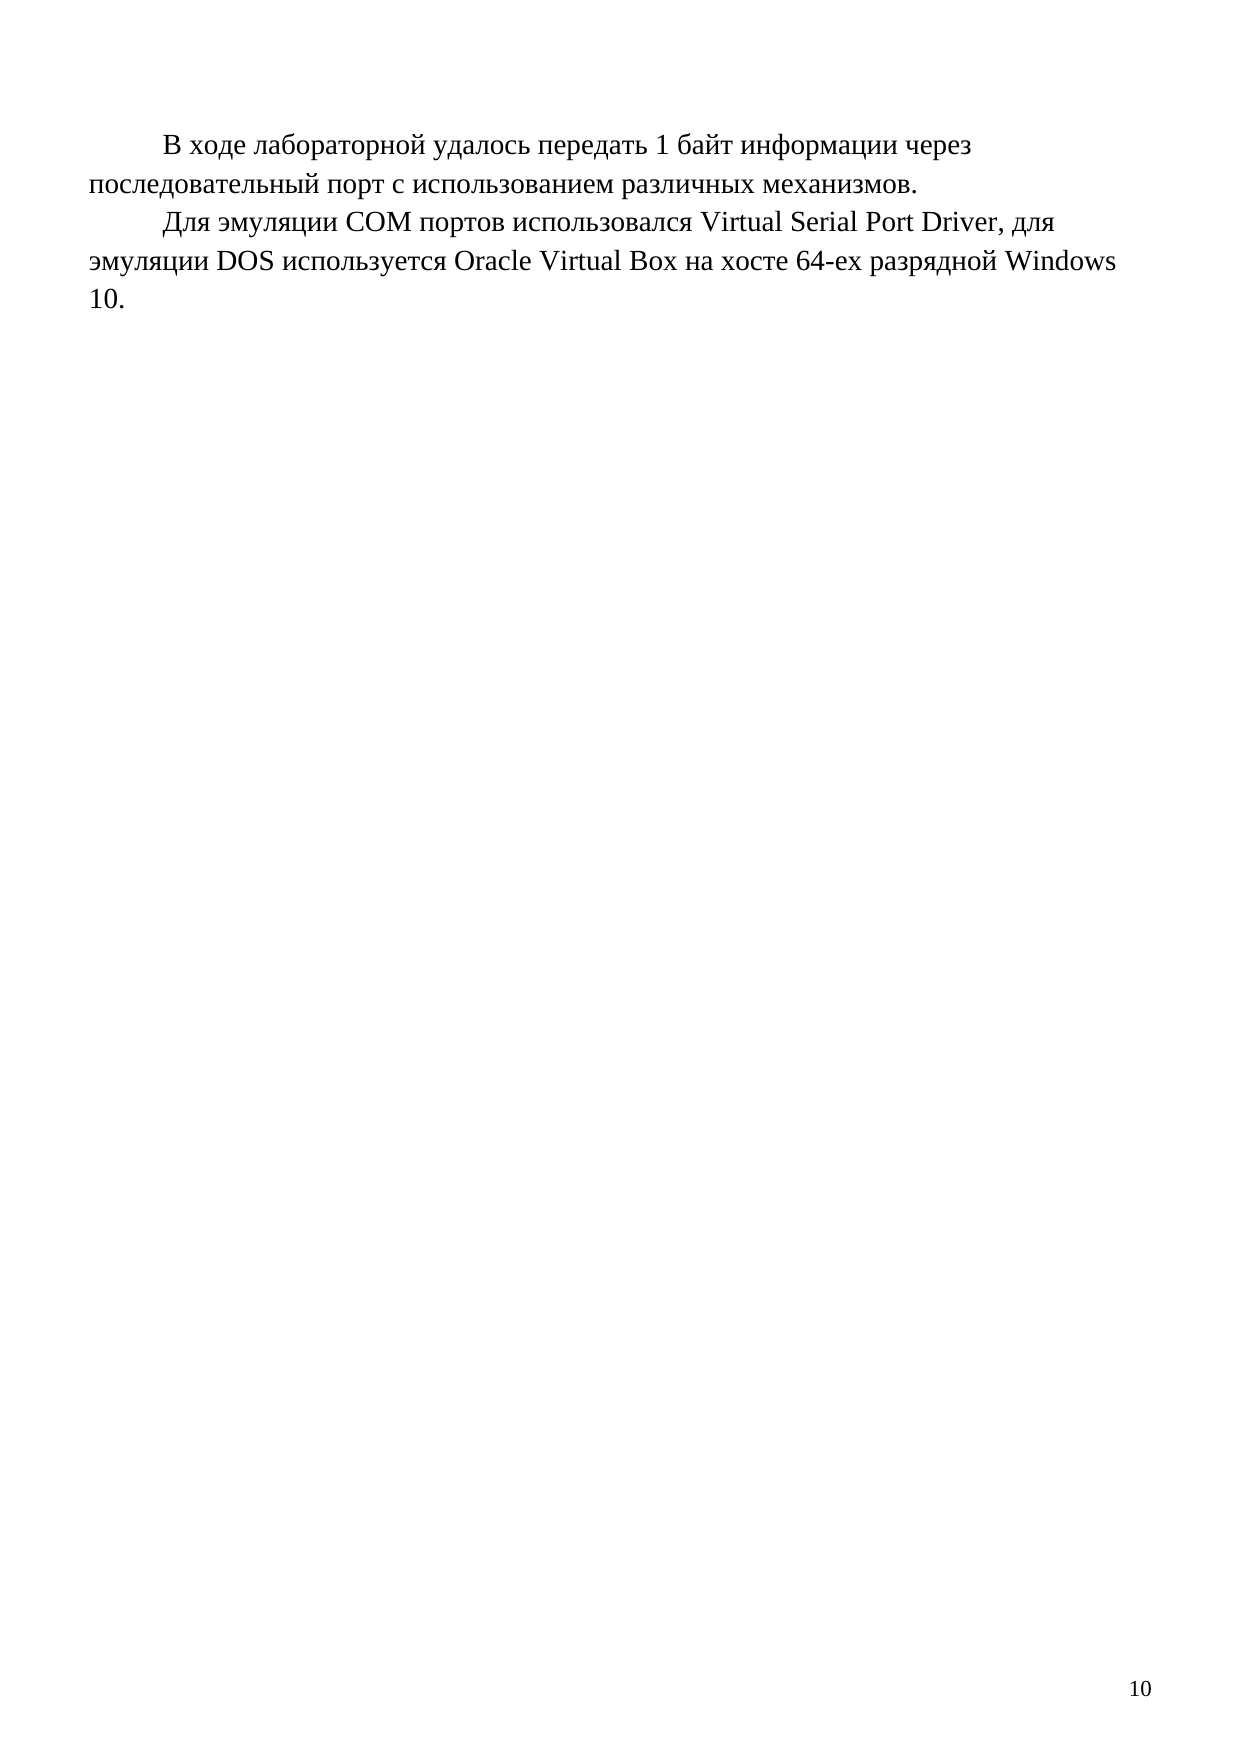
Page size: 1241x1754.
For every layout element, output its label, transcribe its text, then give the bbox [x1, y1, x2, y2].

text Для эмуляции COM портов использовался Virtual Serial Port Driver, для эмуляции DOS используется Oracle Virtual Box на хосте 64-ех разрядной Windows 10. [89, 204, 1152, 315]
text В ходе лабораторной удалось передать 1 байт информации через последовательный порт с использованием различных механизмов. [89, 127, 1152, 199]
